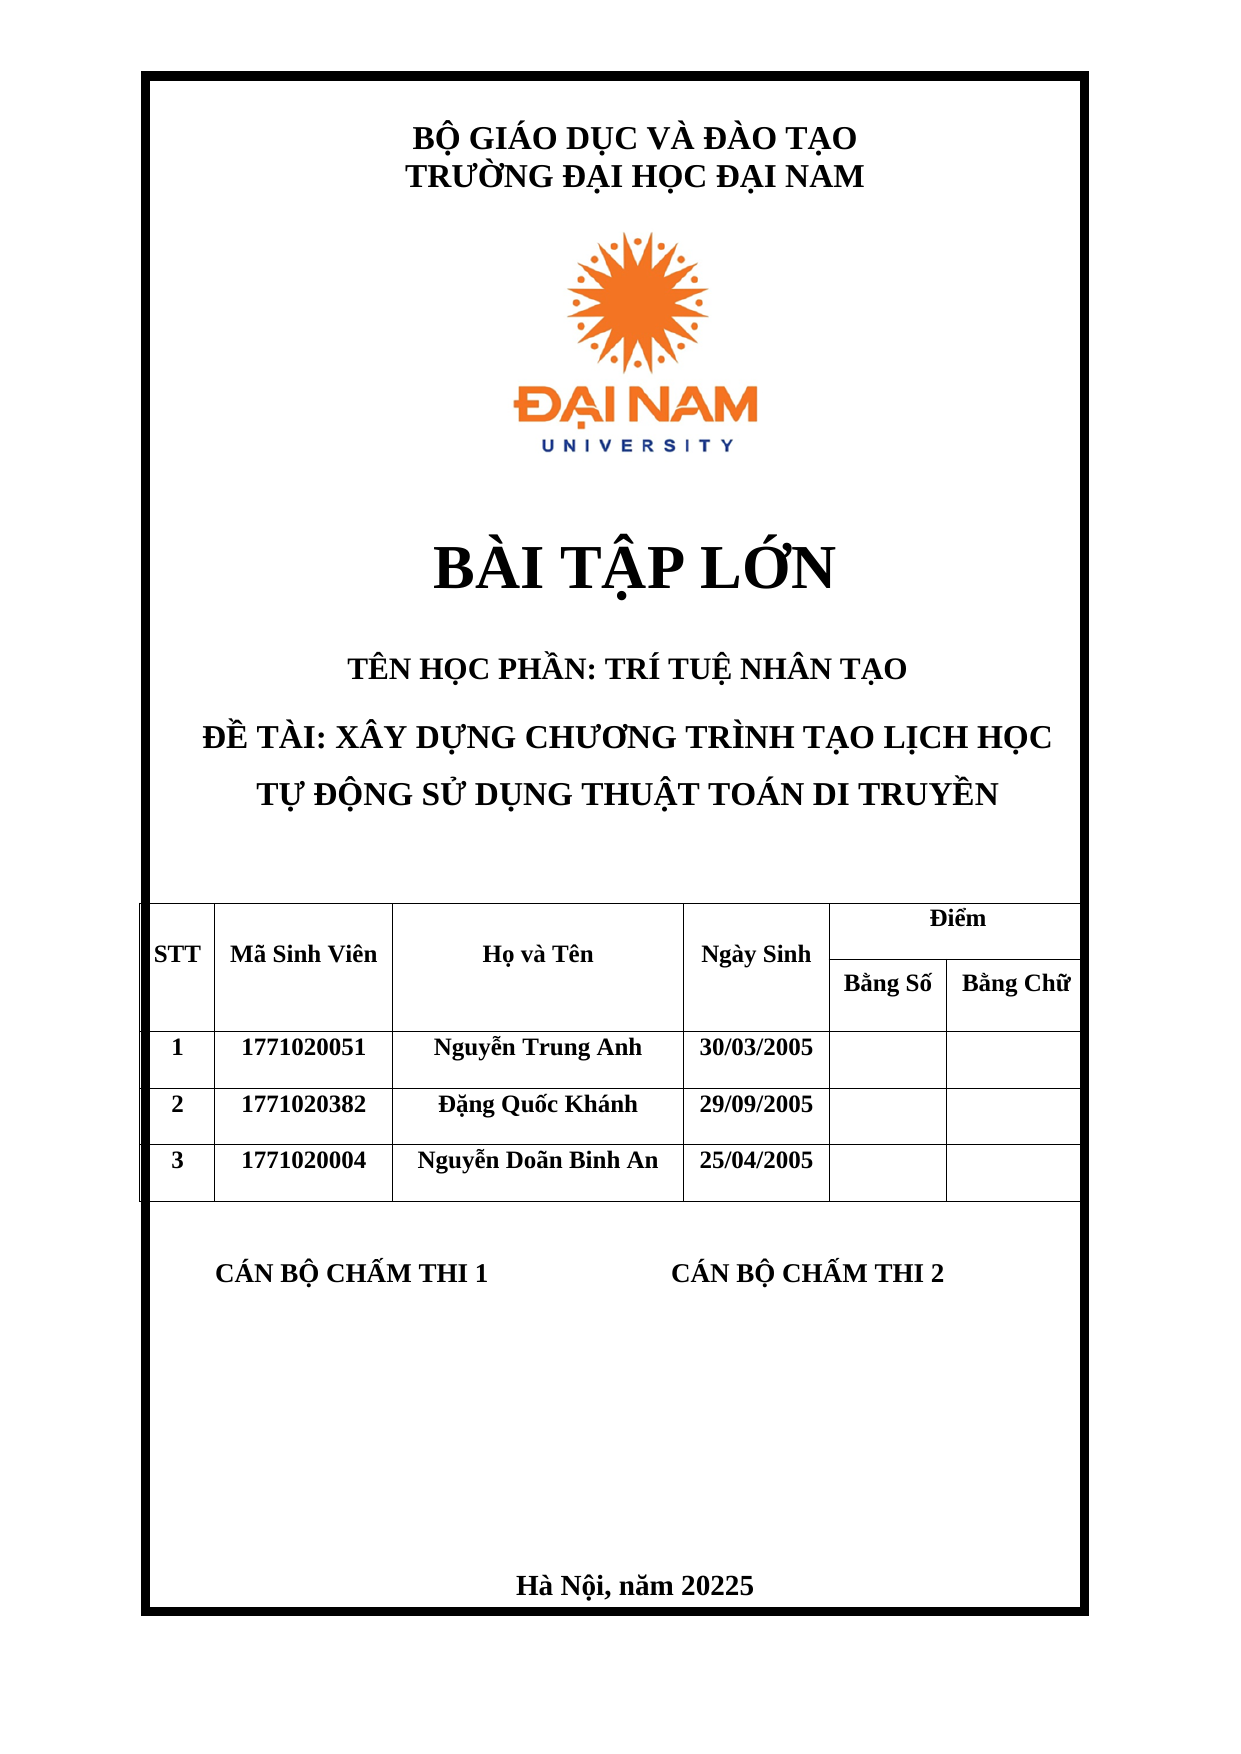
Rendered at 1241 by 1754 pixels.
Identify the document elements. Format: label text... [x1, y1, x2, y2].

table_cell Nguyễn Trung Anh [393, 1032, 683, 1088]
table_header Họ và Tên [393, 904, 683, 1031]
text BÀI TẬP LỚN [177, 530, 1092, 602]
table_cell [830, 1032, 946, 1088]
table_cell 1 [140, 1032, 214, 1088]
table_cell Nguyễn Doãn Binh An [393, 1145, 683, 1201]
table_cell [947, 1145, 1086, 1201]
table_cell [947, 1032, 1086, 1088]
table_cell [830, 1089, 946, 1144]
table_cell [947, 1089, 1086, 1144]
table_cell 1771020004 [215, 1145, 392, 1201]
text TRƯỜNG ĐẠI HỌC ĐẠI NAM [177, 156, 1092, 195]
table_cell 2 [140, 1089, 214, 1144]
table_cell 30/03/2005 [684, 1032, 829, 1088]
table_header STT [140, 904, 214, 1031]
picture [480, 194, 790, 504]
text CÁN BỘ CHẤM THI 1 CÁN BỘ CHẤM THI 2 [177, 1257, 1092, 1288]
table_cell 3 [140, 1145, 214, 1201]
table_header Mã Sinh Viên [215, 904, 392, 1031]
table_cell Đặng Quốc Khánh [393, 1089, 683, 1144]
table_cell 25/04/2005 [684, 1145, 829, 1201]
text Hà Nội, năm 20225 [177, 1568, 1092, 1601]
table_header Ngày Sinh [684, 904, 829, 1031]
table_cell 1771020051 [215, 1032, 392, 1088]
text TÊN HỌC PHẦN: TRÍ TUỆ NHÂN TẠO [177, 651, 1078, 686]
table_header Điểm [830, 904, 1086, 959]
text ĐỀ TÀI: XÂY DỰNG CHƯƠNG TRÌNH TẠO LỊCH HỌC TỰ ĐỘNG SỬ DỤNG THUẬT TOÁN DI TRUYỀN [177, 717, 1078, 813]
table_cell 29/09/2005 [684, 1089, 829, 1144]
table_cell [830, 1145, 946, 1201]
table_cell Bằng Số [830, 960, 946, 1031]
table_cell Bằng Chữ [947, 960, 1086, 1031]
table_cell 1771020382 [215, 1089, 392, 1144]
text BỘ GIÁO DỤC VÀ ĐÀO TẠO [177, 118, 1092, 156]
